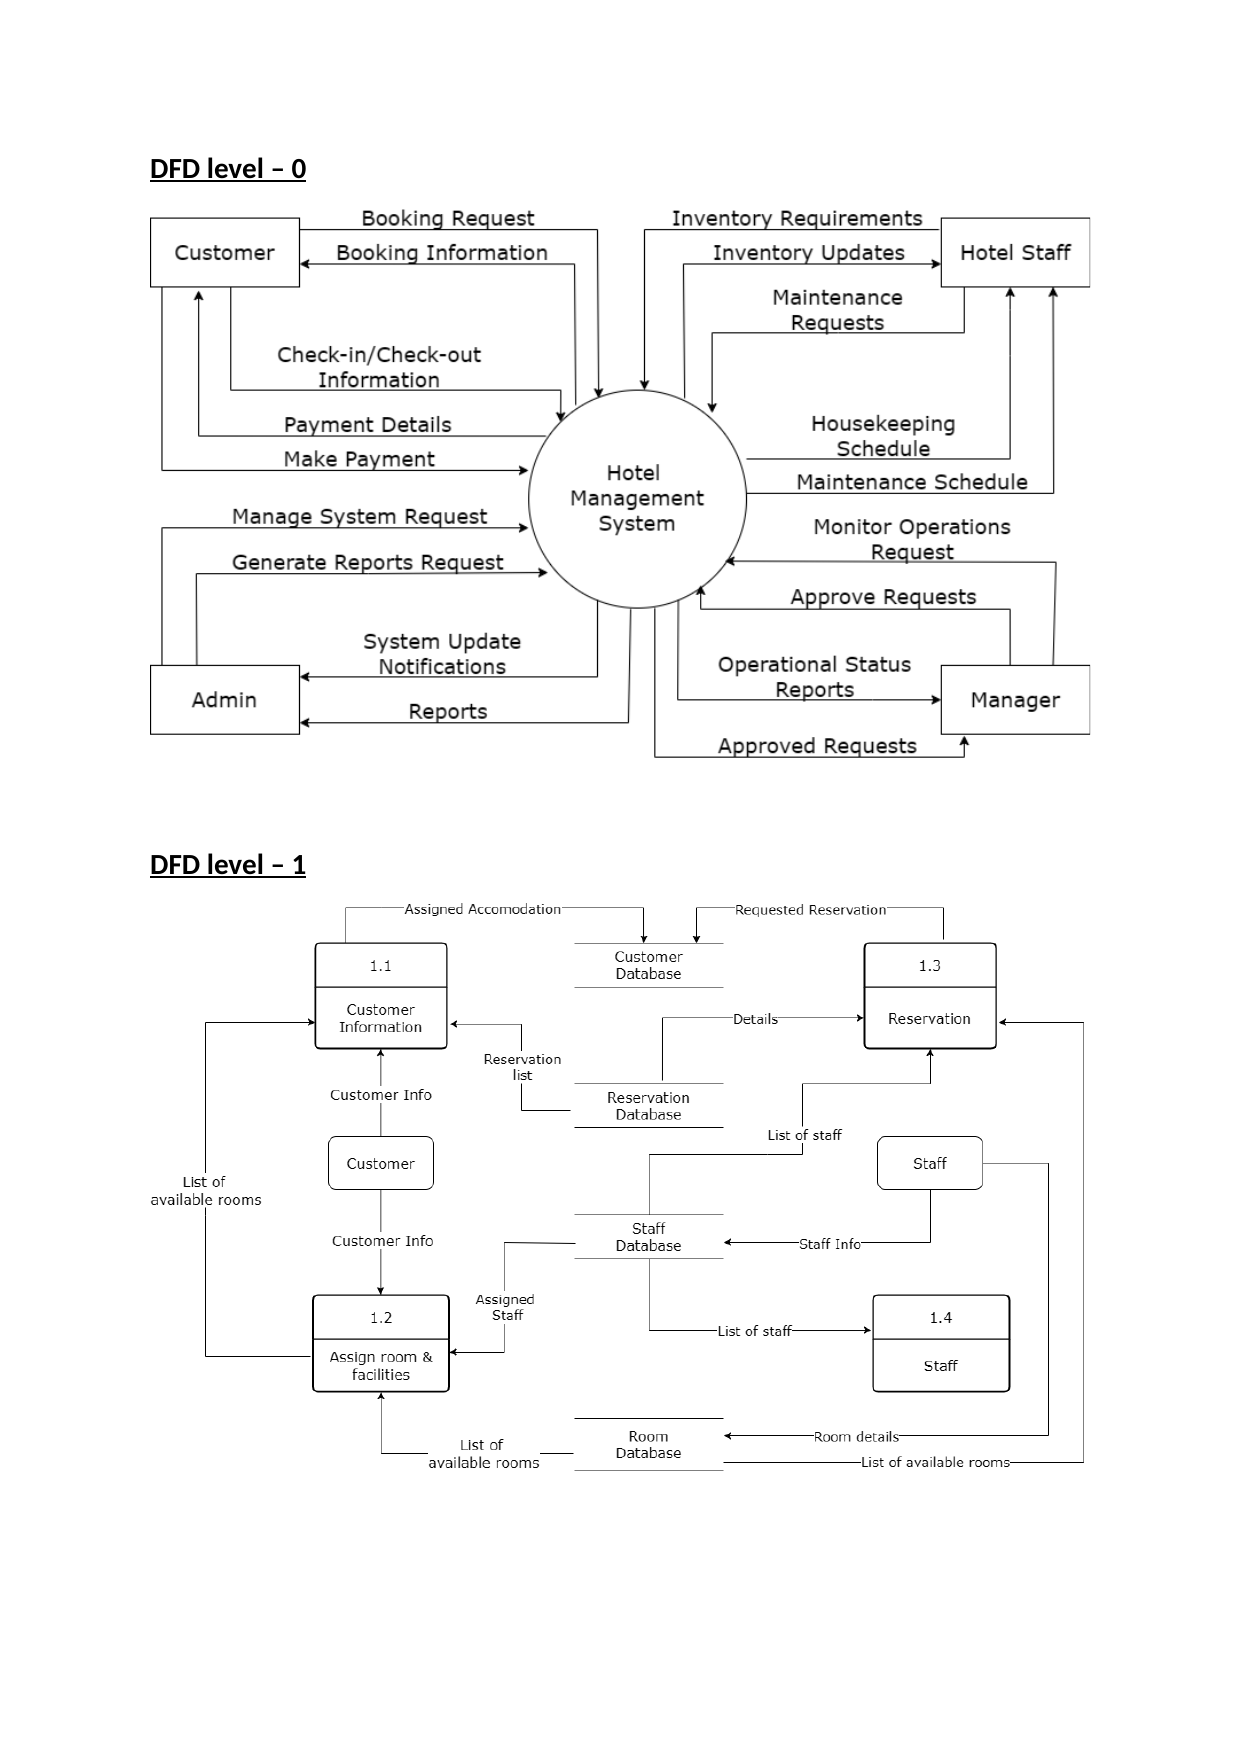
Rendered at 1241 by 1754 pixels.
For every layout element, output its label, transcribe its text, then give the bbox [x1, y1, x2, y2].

picture [150, 205, 1091, 767]
text DFD level – 1 [150, 846, 1090, 881]
text DFD level – 0 [150, 150, 1090, 186]
picture [150, 900, 1091, 1471]
